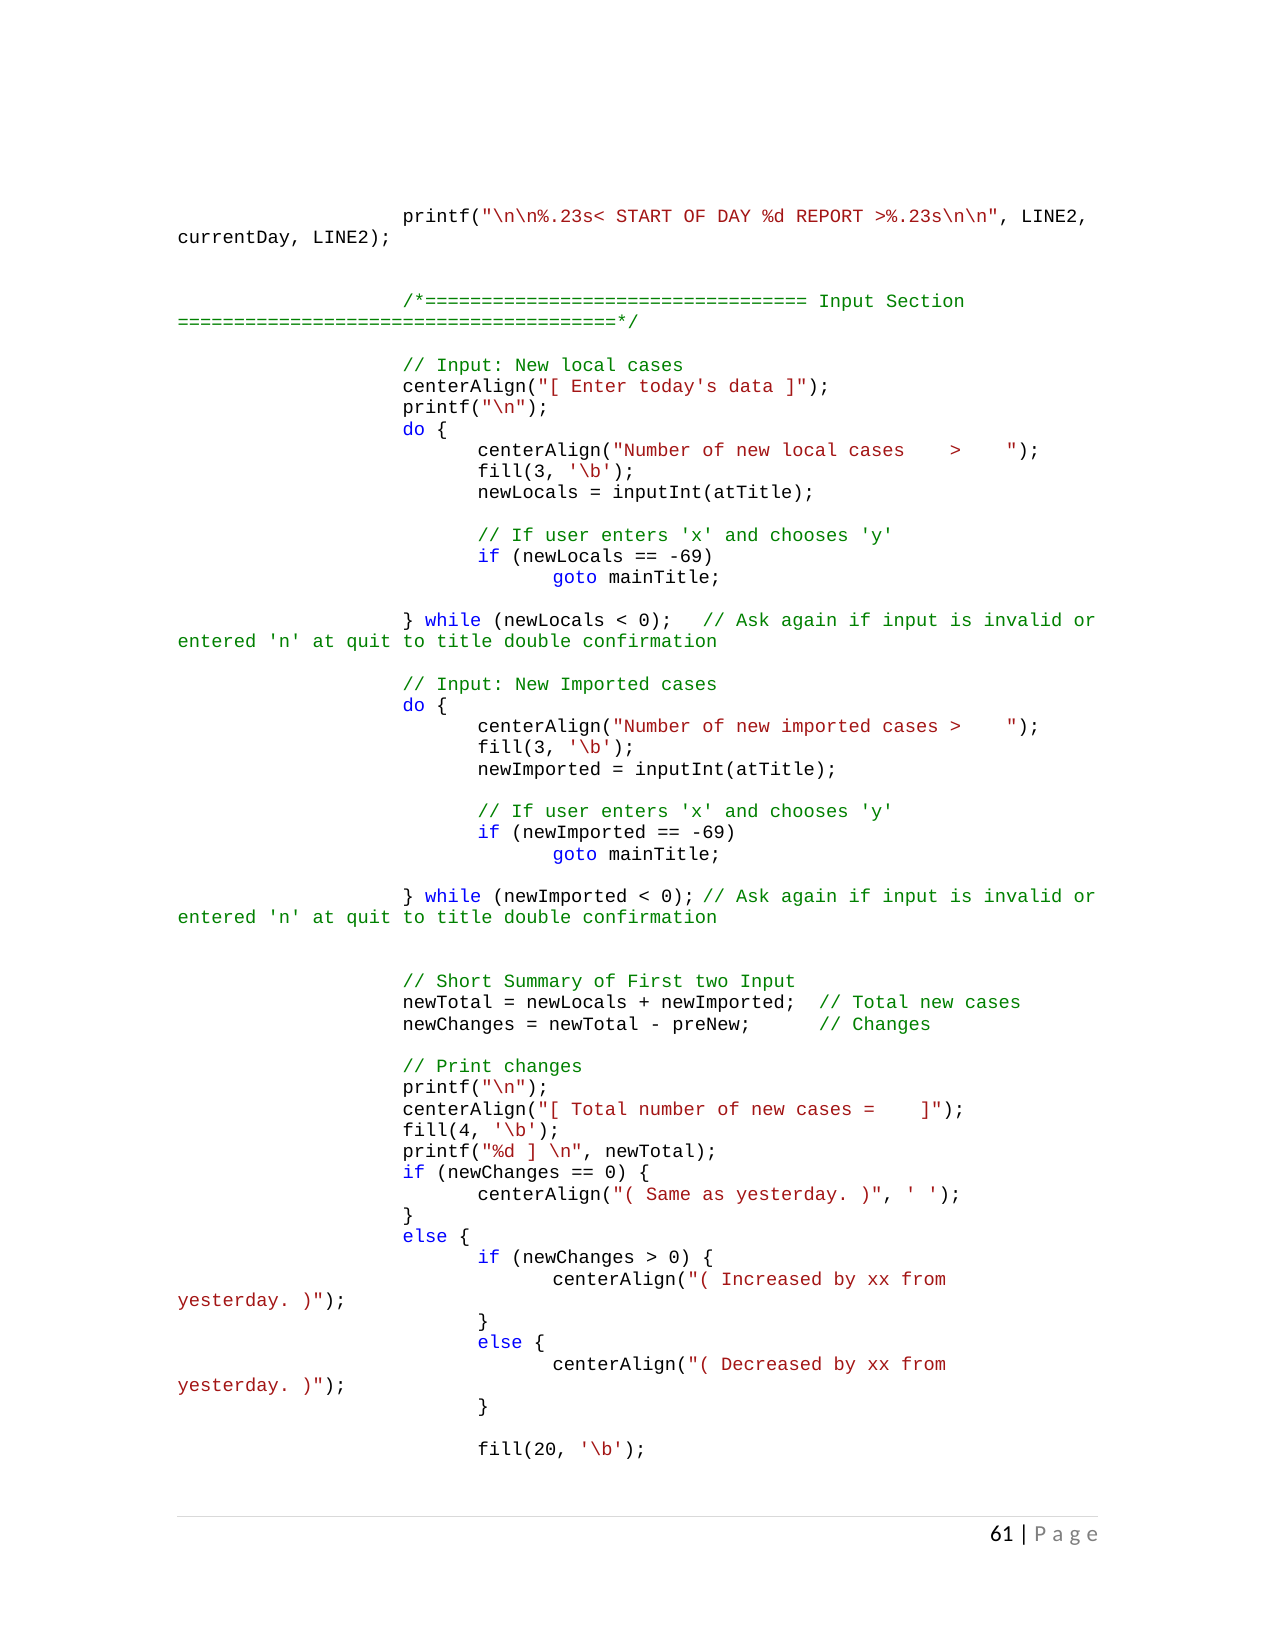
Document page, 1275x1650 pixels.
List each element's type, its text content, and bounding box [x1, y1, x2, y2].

text fill(4, '\b'); [177, 1121, 1098, 1142]
text } [177, 1397, 1098, 1418]
text goto mainTitle; [177, 844, 1098, 866]
text goto mainTitle; [177, 568, 1098, 589]
text if (newImported == -69) [177, 823, 1098, 844]
text } while (newLocals < 0); // Ask again if input is invalid or entered 'n' at quit to title double confirmation [177, 611, 1098, 653]
text centerAlign("( Increased by xx from yesterday. )"); [177, 1269, 1098, 1312]
text // Input: New local cases [177, 356, 1098, 377]
text fill(20, '\b'); [177, 1439, 1098, 1461]
text printf("%d ] \n", newTotal); [177, 1142, 1098, 1163]
text centerAlign("[ Enter today's data ]"); [177, 377, 1098, 398]
text printf("\n\n%.23s< START OF DAY %d REPORT >%.23s\n\n", LINE2, currentDay, LINE2); [177, 207, 1098, 249]
text else { [177, 1227, 1098, 1248]
text // Input: New Imported cases [177, 674, 1098, 696]
text } [177, 1312, 1098, 1333]
text if (newChanges > 0) { [177, 1248, 1098, 1269]
text centerAlign("[ Total number of new cases = ]"); [177, 1099, 1098, 1121]
text printf("\n"); [177, 398, 1098, 419]
text centerAlign("( Same as yesterday. )", ' '); [177, 1184, 1098, 1206]
text do { [177, 696, 1098, 717]
text // Short Summary of First two Input [177, 972, 1098, 993]
text centerAlign("Number of new imported cases > "); [177, 717, 1098, 738]
text else { [177, 1333, 1098, 1354]
text /*================================== Input Section =======================================*/ [177, 292, 1098, 334]
text // If user enters 'x' and chooses 'y' [177, 526, 1098, 547]
text do { [177, 419, 1098, 441]
text } [177, 1206, 1098, 1227]
text } while (newImported < 0); // Ask again if input is invalid or entered 'n' at quit to title double confirmation [177, 887, 1098, 929]
text printf("\n"); [177, 1078, 1098, 1099]
text centerAlign("( Decreased by xx from yesterday. )"); [177, 1354, 1098, 1397]
text newLocals = inputInt(atTitle); [177, 483, 1098, 504]
text if (newChanges == 0) { [177, 1163, 1098, 1184]
text // If user enters 'x' and chooses 'y' [177, 802, 1098, 823]
text newChanges = newTotal - preNew; // Changes [177, 1014, 1098, 1036]
text newImported = inputInt(atTitle); [177, 759, 1098, 781]
text fill(3, '\b'); [177, 738, 1098, 759]
text // Print changes [177, 1057, 1098, 1078]
text centerAlign("Number of new local cases > "); [177, 441, 1098, 462]
text fill(3, '\b'); [177, 462, 1098, 483]
text if (newLocals == -69) [177, 547, 1098, 568]
text newTotal = newLocals + newImported; // Total new cases [177, 993, 1098, 1014]
